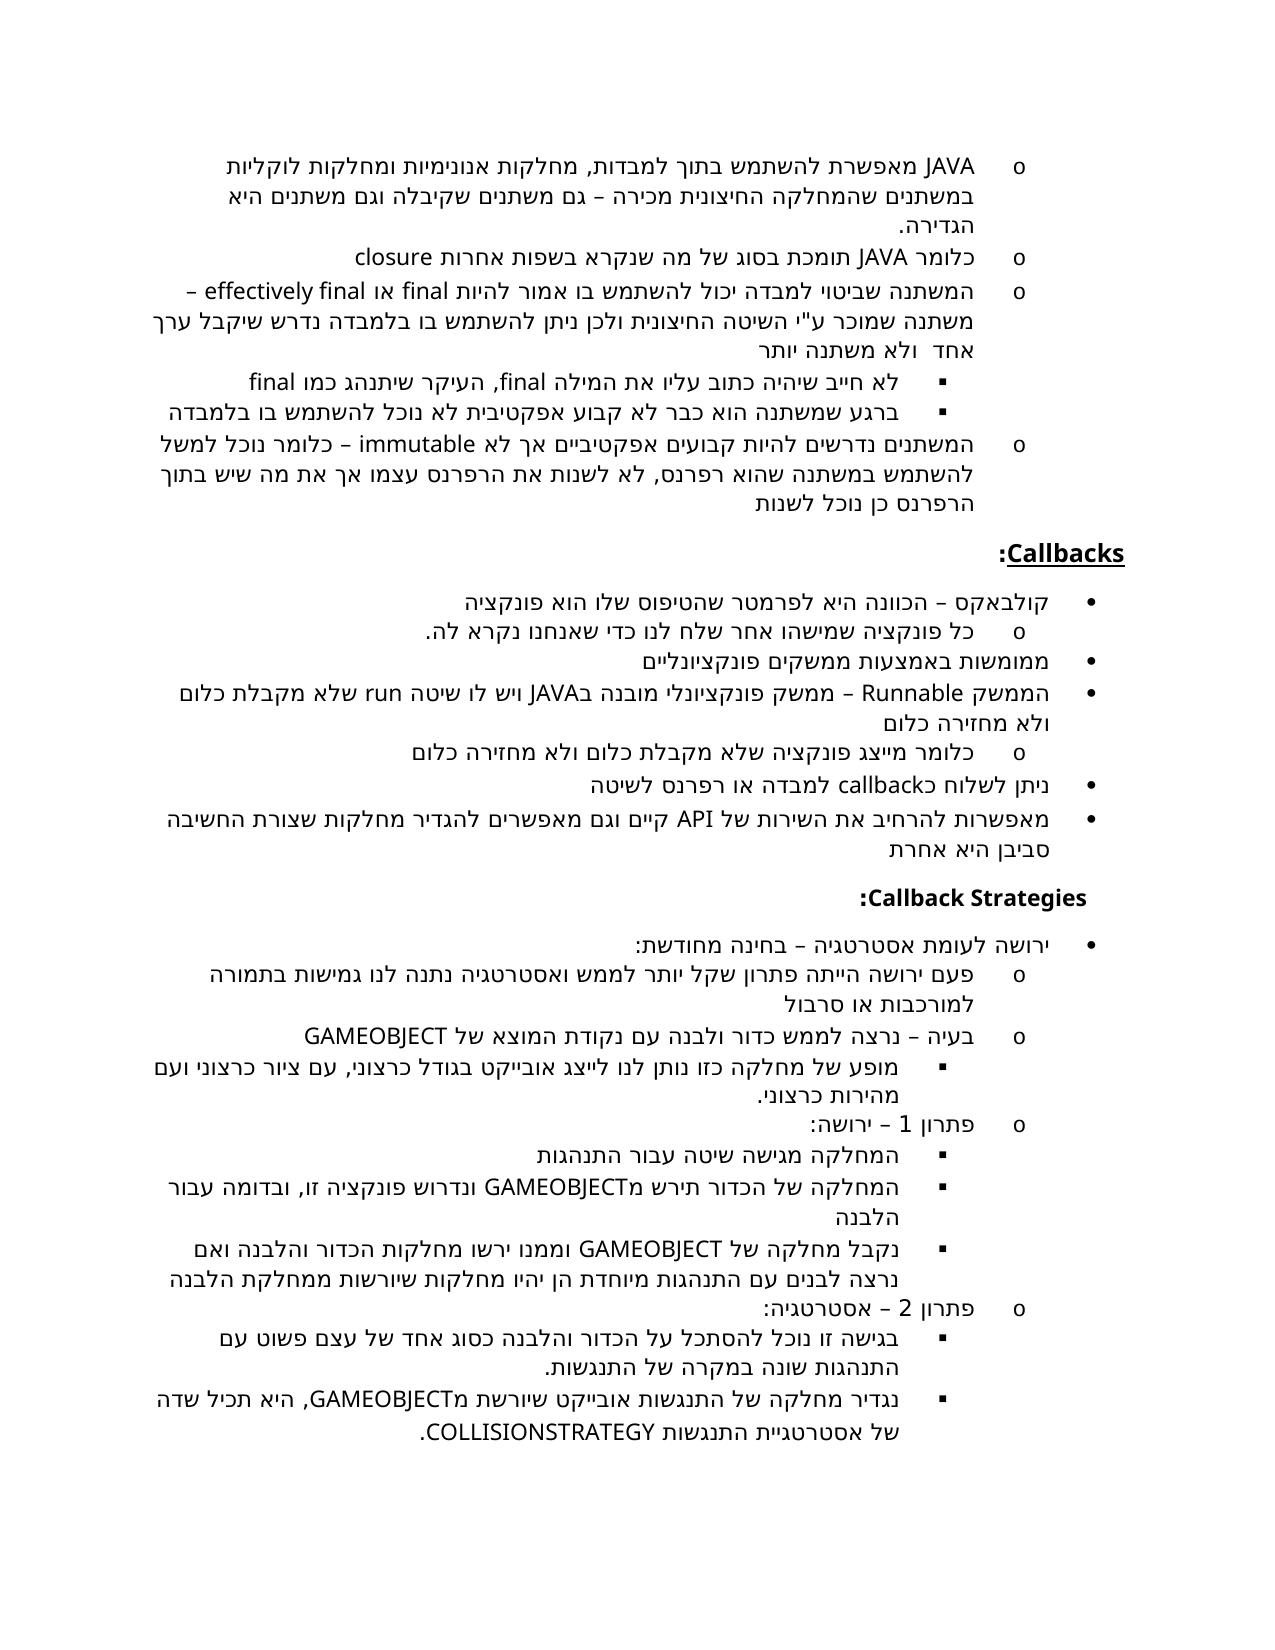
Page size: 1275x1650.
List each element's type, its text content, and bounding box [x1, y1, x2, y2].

list המחלקה של הכדור תירש מGAMEOBJECT ונדרוש פונקציה זו, ובדומה עבור הלבנה [150, 1171, 937, 1231]
list כלומר JAVA תומכת בסוג של מה שנקרא בשפות אחרות closure [150, 241, 1012, 272]
list בעיה – נרצה לממש כדור ולבנה עם נקודת המוצא של GAMEOBJECT [150, 1020, 1012, 1051]
list מופע של מחלקה כזו נותן לנו לייצג אובייקט בגודל כרצוני, עם ציור כרצוני ועם מהירות כרצוני. [150, 1054, 937, 1109]
list נגדיר מחלקה של התנגשות אובייקט שיורשת מGAMEOBJECT, היא תכיל שדה של אסטרטגיית התנגשות COLLISIONSTRATEGY. [150, 1382, 937, 1447]
list ממומשות באמצעות ממשקים פונקציונליים [150, 648, 1087, 675]
list המשתנה שביטוי למבדה יכול להשתמש בו אמור להיות final או effectively final – משתנה שמוכר ע"י השיטה החיצונית ולכן ניתן להשתמש בו בלמבדה נדרש שיקבל ערך אחד ולא משתנה יותר [150, 275, 1012, 364]
text Callbacks: [150, 536, 1125, 570]
list מאפשרות להרחיב את השירות של API קיים וגם מאפשרים להגדיר מחלקות שצורת החשיבה סביבן היא אחרת [150, 803, 1087, 863]
list נקבל מחלקה של GAMEOBJECT וממנו ירשו מחלקות הכדור והלבנה ואם נרצה לבנים עם התנהגות מיוחדת הן יהיו מחלקות שיורשות ממחלקת הלבנה [150, 1233, 937, 1293]
list המחלקה מגישה שיטה עבור התנהגות [150, 1142, 937, 1168]
list פעם ירושה הייתה פתרון שקל יותר לממש ואסטרטגיה נתנה לנו גמישות בתמורה למורכבות או סרבול [150, 961, 1012, 1018]
list קולבאקס – הכוונה היא לפרמטר שהטיפוס שלו הוא פונקציה [150, 589, 1087, 616]
list כל פונקציה שמישהו אחר שלח לנו כדי שאנחנו נקרא לה. [150, 618, 1012, 646]
list כלומר מייצג פונקציה שלא מקבלת כלום ולא מחזירה כלום [150, 739, 1012, 767]
list המשתנים נדרשים להיות קבועים אפקטיביים אך לא immutable – כלומר נוכל למשל להשתמש במשתנה שהוא רפרנס, לא לשנות את הרפרנס עצמו אך את מה שיש בתוך הרפרנס כן נוכל לשנות [150, 428, 1012, 517]
list בגישה זו נוכל להסתכל על הכדור והלבנה כסוג אחד של עצם פשוט עם התנהגות שונה במקרה של התנגשות. [150, 1325, 937, 1380]
list ניתן לשלוח כcallback למבדה או רפרנס לשיטה [150, 769, 1087, 801]
list JAVA מאפשרת להשתמש בתוך למבדות, מחלקות אנונימיות ומחלקות לוקליות במשתנים שהמחלקה החיצונית מכירה – גם משתנים שקיבלה וגם משתנים היא הגדירה. [150, 150, 1012, 239]
text Callback Strategies: [150, 882, 1087, 913]
list ירושה לעומת אסטרטגיה – בחינה מחודשת: [150, 932, 1087, 959]
list פתרון 2 – אסטרטגיה: [150, 1295, 1012, 1323]
list פתרון 1 – ירושה: [150, 1111, 1012, 1139]
list ברגע שמשתנה הוא כבר לא קבוע אפקטיבית לא נוכל להשתמש בו בלמבדה [150, 399, 937, 426]
list הממשק Runnable – ממשק פונקציונלי מובנה בJAVA ויש לו שיטה run שלא מקבלת כלום ולא מחזירה כלום [150, 677, 1087, 737]
list לא חייב שיהיה כתוב עליו את המילה final, העיקר שיתנהג כמו final [150, 366, 937, 397]
